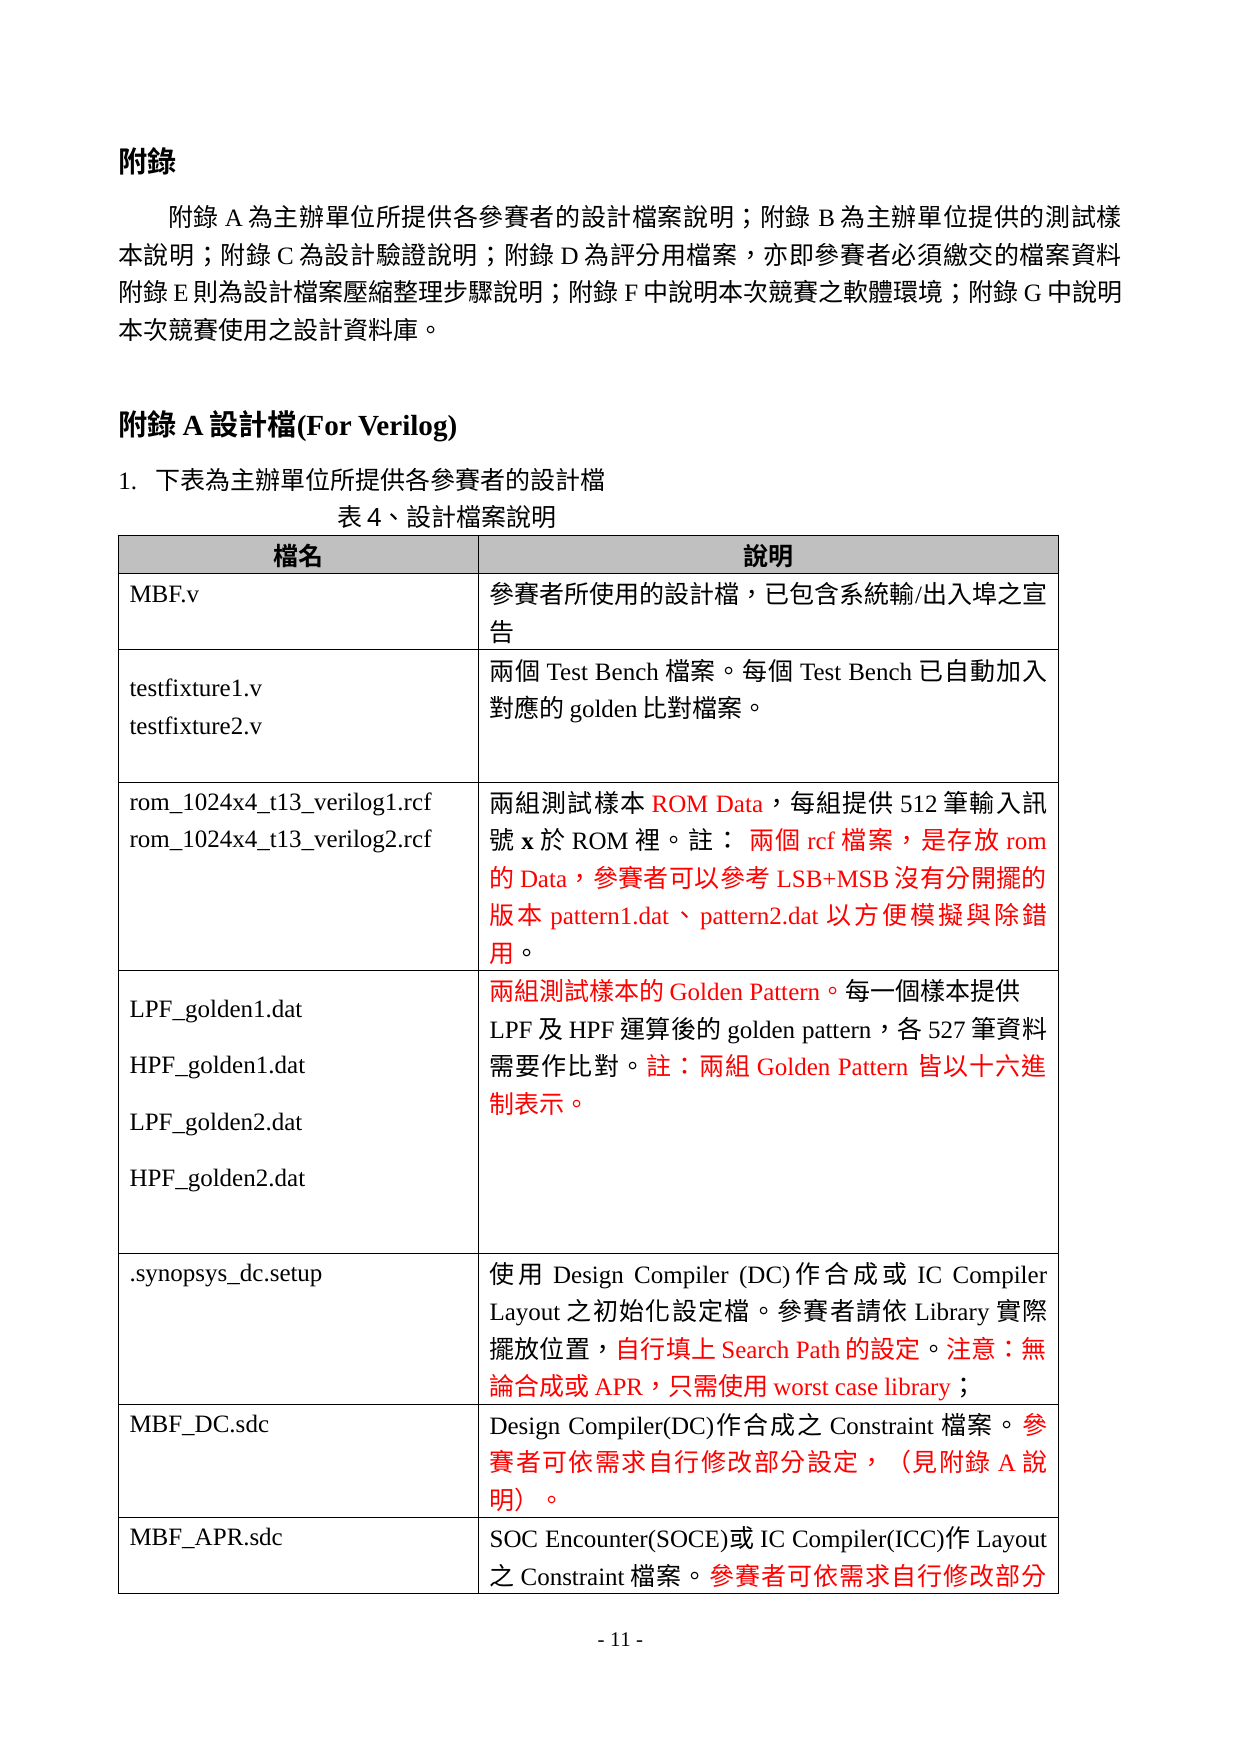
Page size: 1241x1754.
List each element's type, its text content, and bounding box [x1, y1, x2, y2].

table_cell 兩個Test Bench檔案。每個Test Bench已自動加入對應的golden比對檔案。 [479, 650, 1058, 782]
table_cell MBF_APR.sdc [119, 1518, 478, 1593]
table_header 檔名 [119, 536, 478, 573]
text 附錄 [118, 122, 1122, 197]
table_header 說明 [479, 536, 1058, 573]
table_cell LPF_golden1.dat HPF_golden1.dat LPF_golden2.dat HPF_golden2.dat [119, 971, 478, 1252]
table_cell testfixture1.v testfixture2.v [119, 650, 478, 782]
text 附錄A為主辦單位所提供各參賽者的設計檔案說明；附錄B為主辦單位提供的測試樣本說明；附錄C為設計驗證說明；附錄D為評分用檔案，亦即參賽者必須繳交的檔案資料；附錄E則為設計檔案壓縮整理步驟說明；附錄F中說明本次競賽之軟體環境；附錄G中說明本次競賽使用之設計資料庫。 [118, 197, 1122, 347]
text 附錄A 設計檔(For Verilog) [118, 385, 1122, 460]
table_cell MBF.v [119, 574, 478, 649]
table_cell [479, 1518, 1058, 1593]
table_cell .synopsys_dc.setup [119, 1254, 478, 1403]
table_cell 使用Design Compiler (DC)作合成或IC Compiler Layout之初始化設定檔。參賽者請依Library實際擺放位置，自行填上Search Path的設定。注意：無論合成或APR，只需使用worst case library； [479, 1254, 1058, 1403]
text 表4、設計檔案說明 [118, 497, 1122, 535]
list 下表為主辦單位所提供各參賽者的設計檔 [118, 460, 1122, 497]
table_cell MBF_DC.sdc [119, 1405, 478, 1517]
table_cell rom_1024x4_t13_verilog1.rcf rom_1024x4_t13_verilog2.rcf [119, 783, 478, 970]
table_cell 兩組測試樣本ROM Data，每組提供512筆輸入訊號x於ROM裡。註： 兩個rcf檔案，是存放rom的Data，參賽者可以參考LSB+MSB沒有分開擺的版本pattern1.dat、pattern2.dat以方便模擬與除錯用。 [479, 783, 1058, 970]
table_cell Design Compiler(DC)作合成之Constraint檔案。參賽者可依需求自行修改部分設定，（見附錄A說明）。 [479, 1405, 1058, 1517]
table_cell 兩組測試樣本的Golden Pattern。每一個樣本提供 LPF及HPF運算後的golden pattern，各527筆資料需要作比對。註：兩組Golden Pattern 皆以十六進制表示。 [479, 971, 1058, 1252]
table_cell 參賽者所使用的設計檔，已包含系統輸/出入埠之宣告 [479, 574, 1058, 649]
